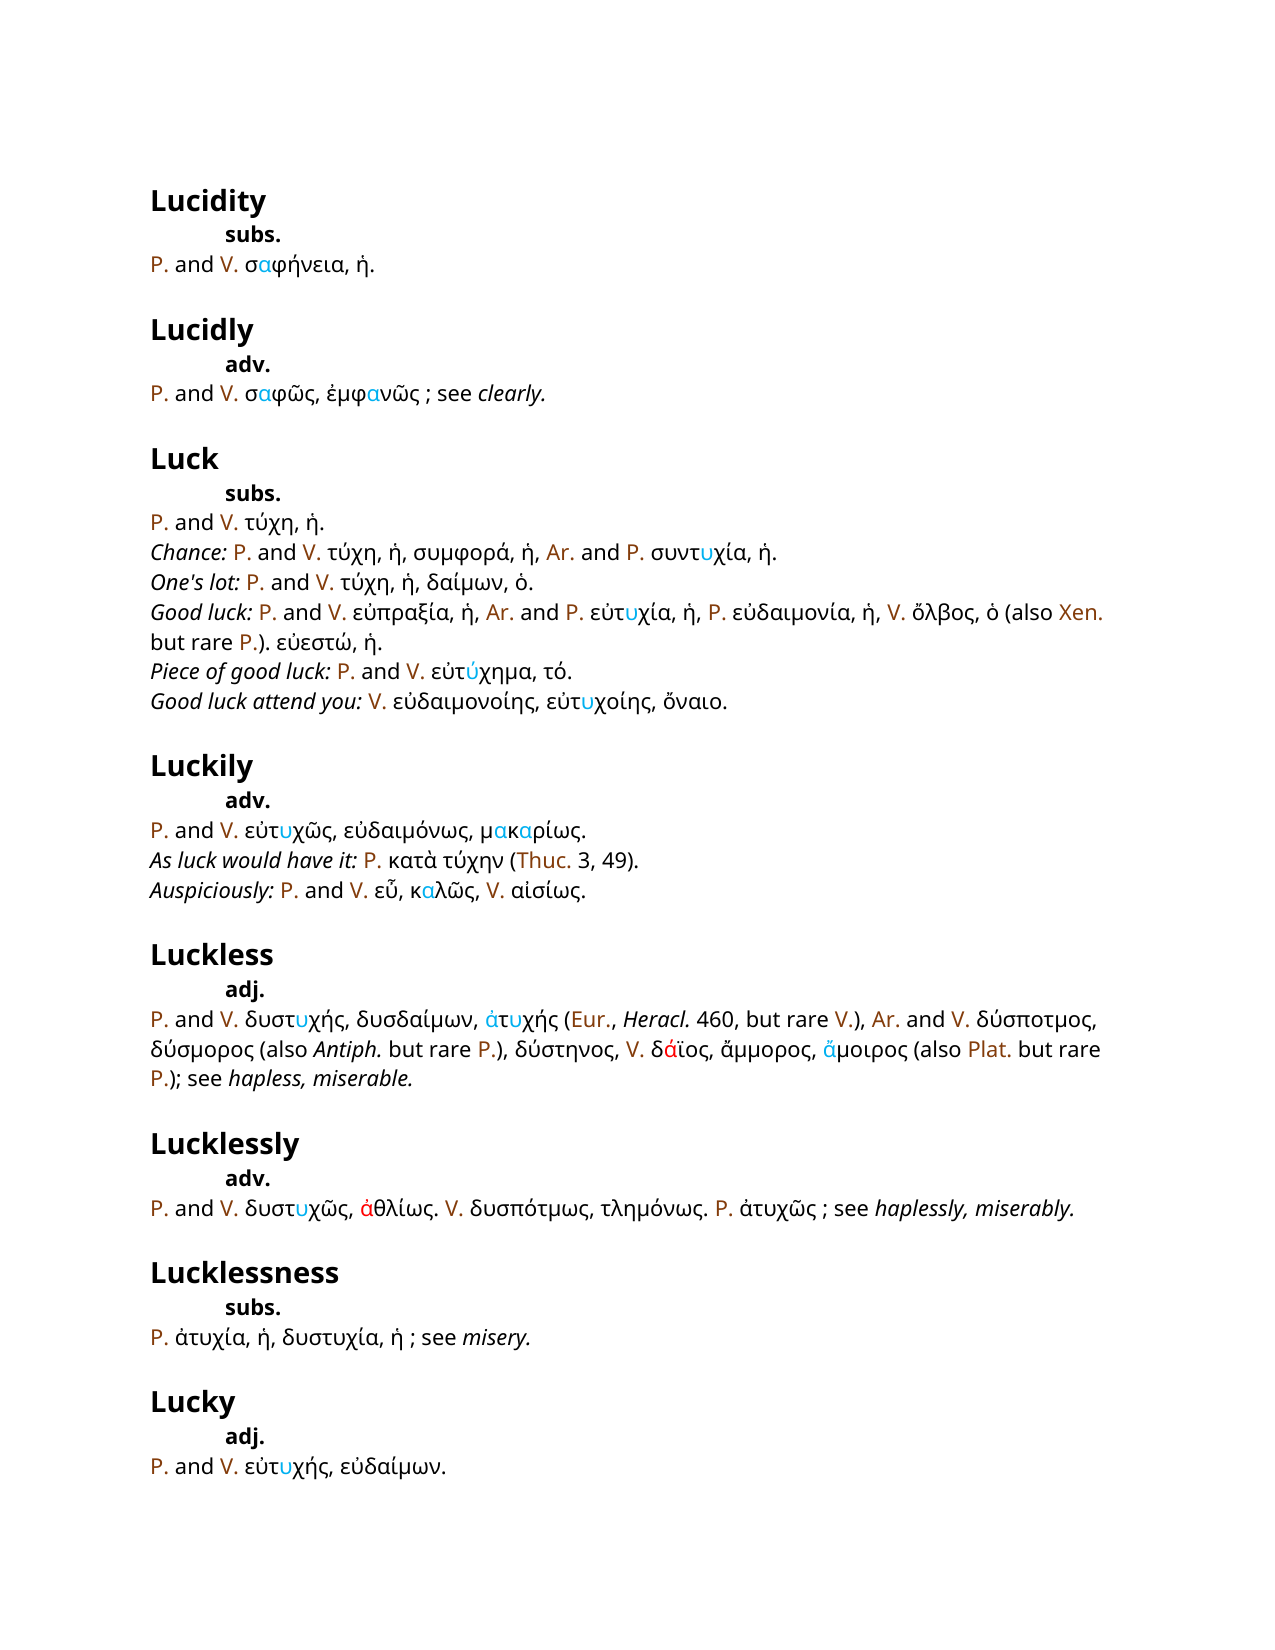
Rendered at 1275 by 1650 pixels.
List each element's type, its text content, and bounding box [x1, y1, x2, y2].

text P. and V. δυστυχής, δυσδαίμων, ἀτυχής (Eur., Heracl. 460, but rare V.), Ar. and V. δύσποτμος, δύσμορος (also Antiph. but rare P.), δύστηνος, V. δάϊος, ἄμμορος, ἄμοιρος (also Plat. but rare P.); see hapless, miserable. [150, 1004, 1125, 1093]
text Lucidity subs. [150, 180, 1125, 249]
text P. and V. εὐτυχῶς, εὐδαιμόνως, μακαρίως. [150, 815, 1125, 845]
text Good luck attend you: V. εὐδαιμονοίης, εὐτυχοίης, ὄναιο. [150, 686, 1125, 716]
text Luck subs. [150, 438, 1125, 507]
text Luckily adv. [150, 746, 1125, 815]
text Lucklessly adv. [150, 1123, 1125, 1192]
text Lucky adj. [150, 1381, 1125, 1451]
text Chance: P. and V. τύχη, ἡ, συμφορά, ἡ, Ar. and P. συντυχία, ἡ. [150, 537, 1125, 567]
text Piece of good luck: P. and V. εὐτύχημα, τό. [150, 656, 1125, 686]
text Lucidly adv. [150, 309, 1125, 378]
text P. and V. εὐτυχής, εὐδαίμων. [150, 1451, 1125, 1480]
text P. and V. σαφῶς, ἐμφανῶς ; see clearly. [150, 378, 1125, 408]
text P. and V. τύχη, ἡ. [150, 507, 1125, 537]
text P. and V. δυστυχῶς, ἀθλίως. V. δυσπότμως, τλημόνως. P. ἀτυχῶς ; see haplessly, miserably. [150, 1192, 1125, 1222]
text As luck would have it: P. κατὰ τύχην (Thuc. 3, 49). [150, 845, 1125, 875]
text Auspiciously: P. and V. εὖ, καλῶς, V. αἰσίως. [150, 875, 1125, 904]
text P. ἀτυχία, ἡ, δυστυχία, ἡ ; see misery. [150, 1322, 1125, 1351]
text Luckless adj. [150, 934, 1125, 1004]
text Good luck: P. and V. εὐπραξία, ἡ, Ar. and P. εὐτυχία, ἡ, P. εὐδαιμονία, ἡ, V. ὄλβος, ὁ (also Xen. but rare P.). εὐεστώ, ἡ. [150, 597, 1125, 656]
text One's lot: P. and V. τύχη, ἡ, δαίμων, ὁ. [150, 567, 1125, 597]
text Lucklessness subs. [150, 1252, 1125, 1322]
text P. and V. σαφήνεια, ἡ. [150, 249, 1125, 279]
